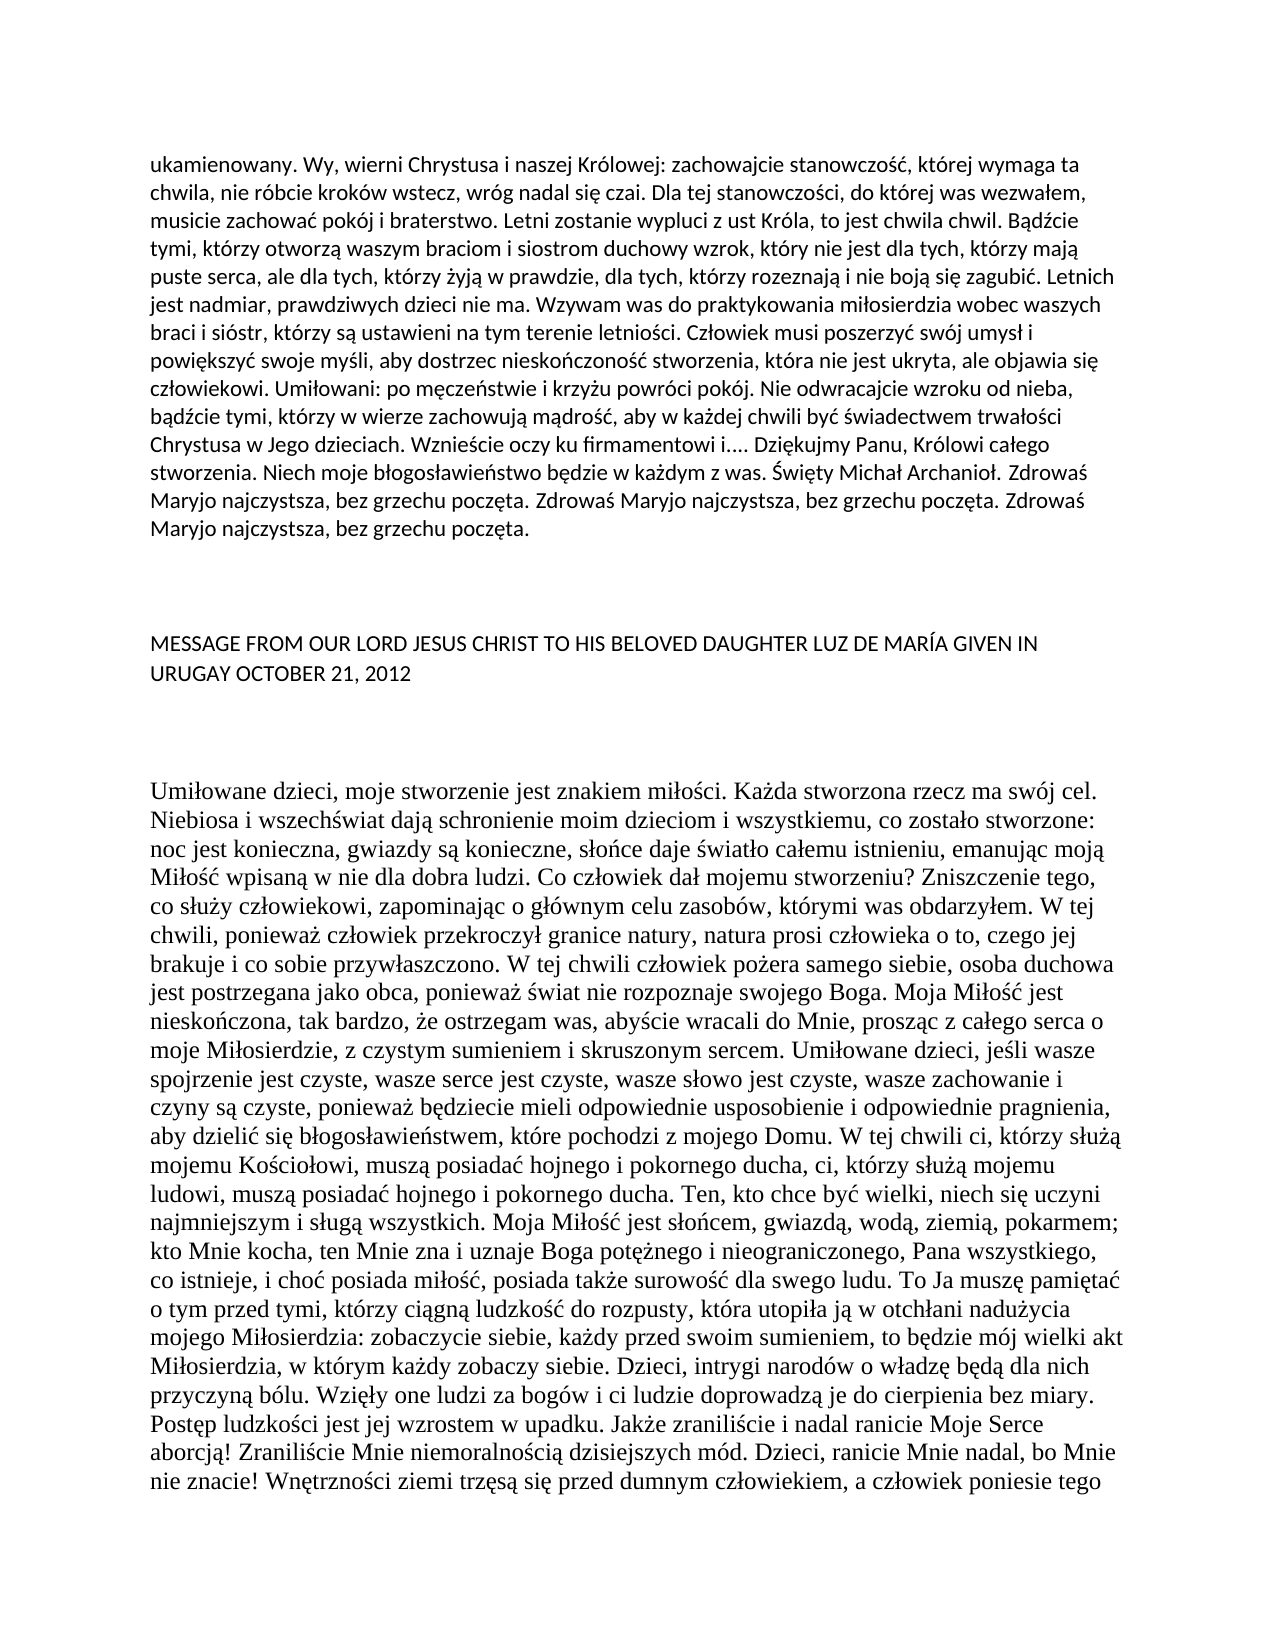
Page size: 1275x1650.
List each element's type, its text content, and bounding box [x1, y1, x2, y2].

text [150, 776, 1125, 1495]
text MESSAGE FROM OUR LORD JESUS CHRIST TO HIS BELOVED DAUGHTER LUZ DE MARÍA GIVEN IN URUGAY OCTOBER 21, 2012 [150, 629, 1125, 687]
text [150, 150, 1125, 542]
